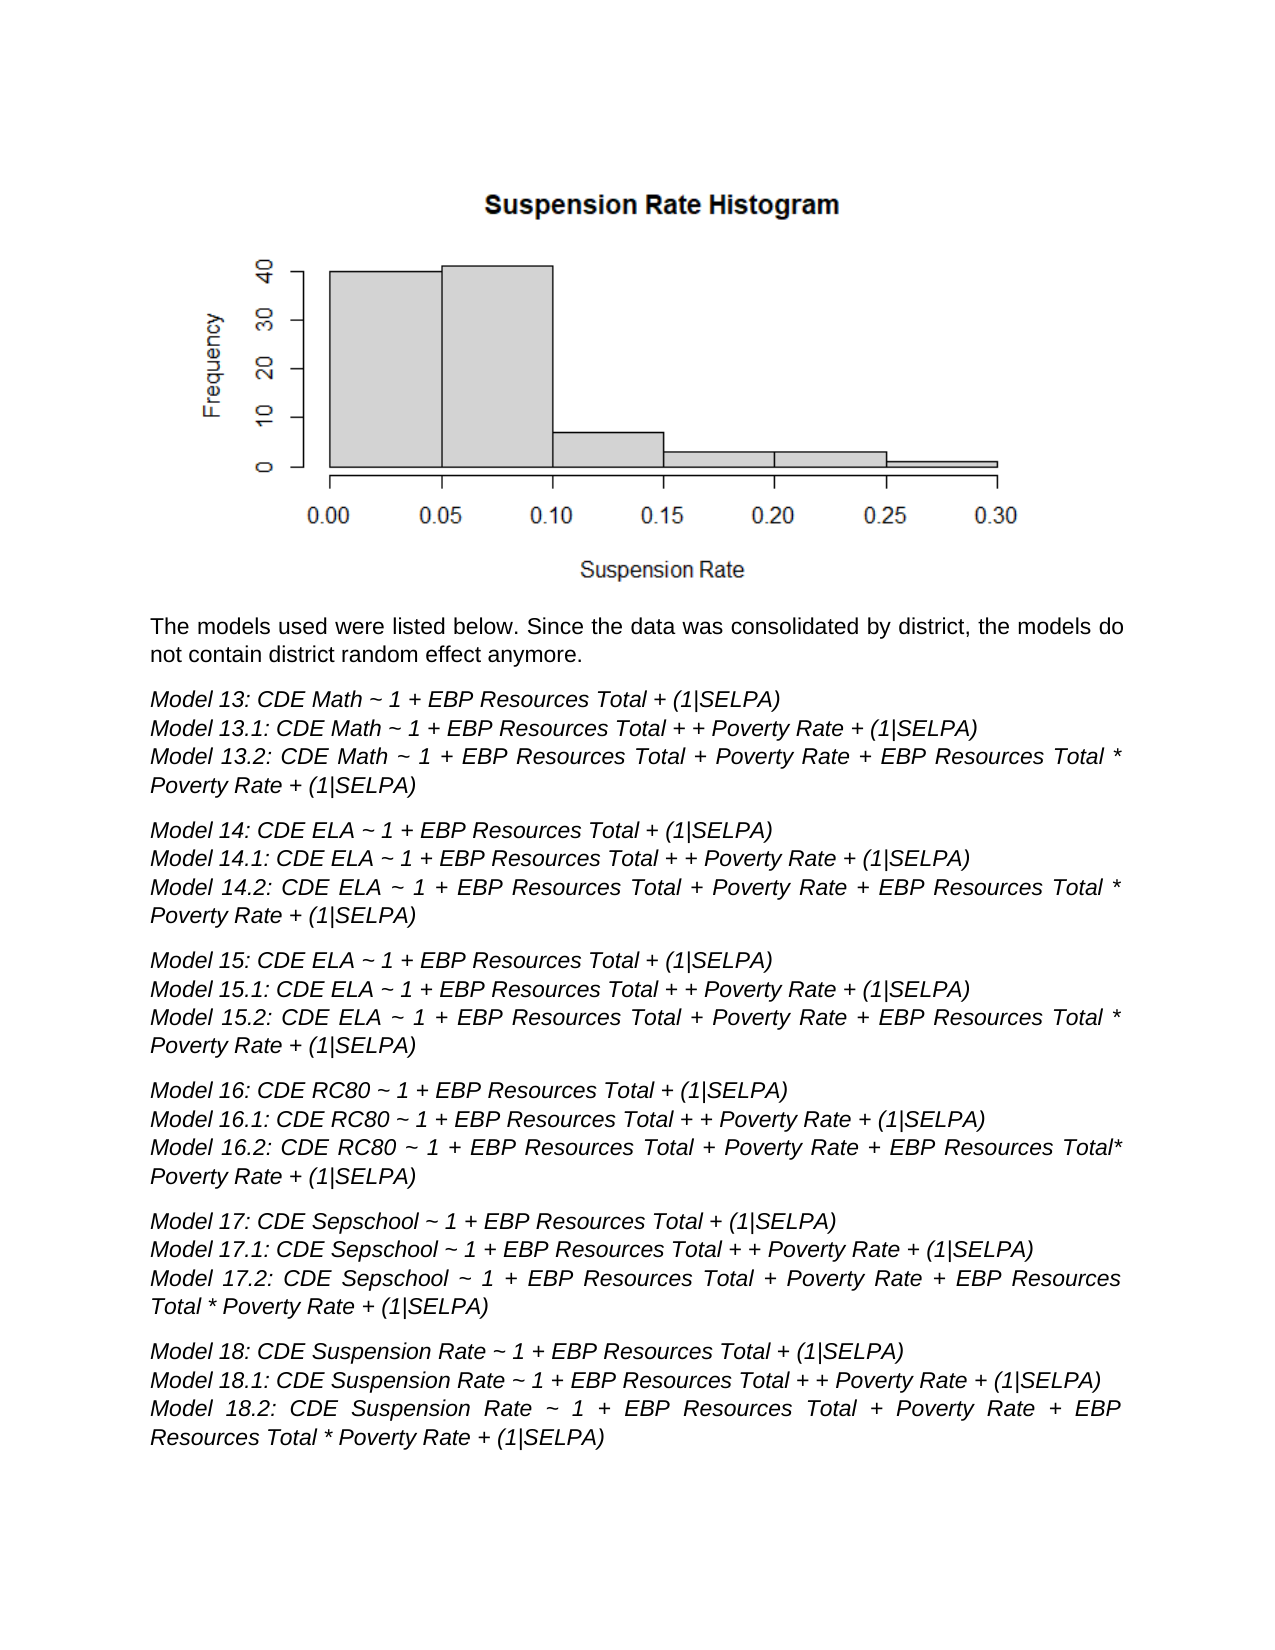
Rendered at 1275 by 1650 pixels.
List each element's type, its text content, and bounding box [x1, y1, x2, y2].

text Model 13.2: CDE Math ~ 1 + EBP Resources Total + Poverty Rate + EBP Resources Total * Poverty Rate + (1|SELPA) [150, 743, 1125, 798]
text Model 15.1: CDE ELA ~ 1 + EBP Resources Total + + Poverty Rate + (1|SELPA) [150, 976, 1125, 1002]
text Model 13: CDE Math ~ 1 + EBP Resources Total + (1|SELPA) [150, 686, 1125, 713]
picture [195, 150, 1080, 611]
text Model 15: CDE ELA ~ 1 + EBP Resources Total + (1|SELPA) [150, 947, 1125, 973]
text Model 17.2: CDE Sepschool ~ 1 + EBP Resources Total + Poverty Rate + EBP Resources Total * Poverty Rate + (1|SELPA) [150, 1265, 1125, 1319]
text Model 17.1: CDE Sepschool ~ 1 + EBP Resources Total + + Poverty Rate + (1|SELPA) [150, 1236, 1125, 1263]
text Model 17: CDE Sepschool ~ 1 + EBP Resources Total + (1|SELPA) [150, 1208, 1125, 1234]
text Model 16.2: CDE RC80 ~ 1 + EBP Resources Total + Poverty Rate + EBP Resources Total* Poverty Rate + (1|SELPA) [150, 1134, 1125, 1189]
text Model 16.1: CDE RC80 ~ 1 + EBP Resources Total + + Poverty Rate + (1|SELPA) [150, 1106, 1125, 1132]
text Model 15.2: CDE ELA ~ 1 + EBP Resources Total + Poverty Rate + EBP Resources Total * Poverty Rate + (1|SELPA) [150, 1004, 1125, 1059]
text Model 14.1: CDE ELA ~ 1 + EBP Resources Total + + Poverty Rate + (1|SELPA) [150, 845, 1125, 871]
text Model 14.2: CDE ELA ~ 1 + EBP Resources Total + Poverty Rate + EBP Resources Total * Poverty Rate + (1|SELPA) [150, 873, 1125, 928]
text Model 18.1: CDE Suspension Rate ~ 1 + EBP Resources Total + + Poverty Rate + (1|SELPA) [150, 1367, 1125, 1393]
text Model 13.1: CDE Math ~ 1 + EBP Resources Total + + Poverty Rate + (1|SELPA) [150, 715, 1125, 741]
text Model 14: CDE ELA ~ 1 + EBP Resources Total + (1|SELPA) [150, 817, 1125, 843]
text Model 16: CDE RC80 ~ 1 + EBP Resources Total + (1|SELPA) [150, 1077, 1125, 1104]
text Model 18.2: CDE Suspension Rate ~ 1 + EBP Resources Total + Poverty Rate + EBP Resources Total * Poverty Rate + (1|SELPA) [150, 1395, 1125, 1450]
text Model 18: CDE Suspension Rate ~ 1 + EBP Resources Total + (1|SELPA) [150, 1338, 1125, 1365]
